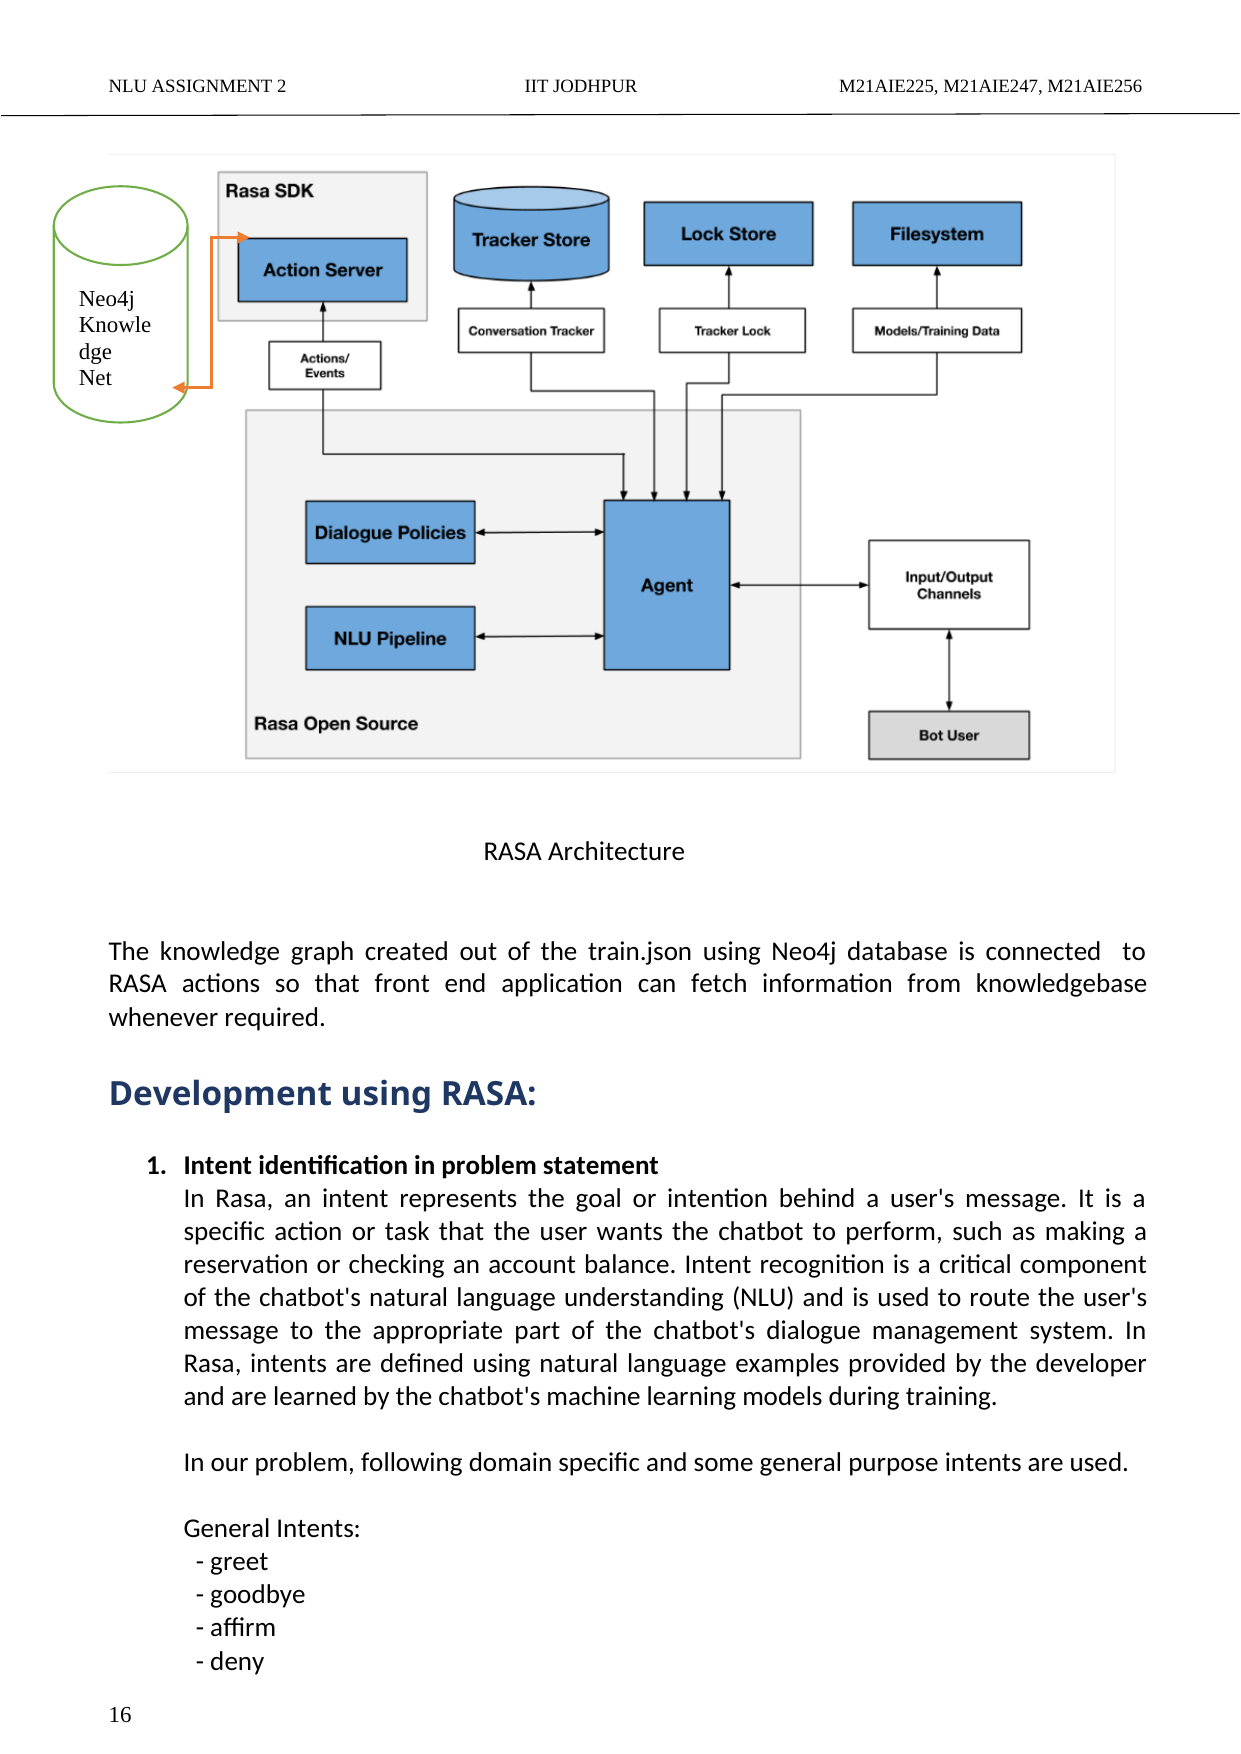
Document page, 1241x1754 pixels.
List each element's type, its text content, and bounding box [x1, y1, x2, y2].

text In Rasa, an intent represents the goal or intention behind a user's message. It is a specific action or task that the user wants the chatbot to perform, such as making a reservation or checking an account balance. Intent recognition is a critical component of the chatbot's natural language understanding (NLU) and is used to route the user's message to the appropriate part of the chatbot's dialogue management system. In Rasa, intents are defined using natural language examples provided by the developer and are learned by the chatbot's machine learning models during training. [183, 1181, 1148, 1412]
text The knowledge graph created out of the train.json using Neo4j database is connected to RASA actions so that front end application can fetch information from knowledgebase whenever required. [108, 934, 1148, 1033]
text General Intents: [183, 1512, 1148, 1544]
text - greet [183, 1544, 1148, 1578]
text - deny [183, 1644, 1148, 1677]
subtitle Development using RASA: [108, 1070, 1148, 1115]
picture [108, 139, 1174, 835]
text In our problem, following domain specific and some general purpose intents are used. [183, 1446, 1148, 1478]
text RASA Architecture [108, 835, 1148, 868]
text - affirm [183, 1611, 1148, 1644]
list Intent identification in problem statement [146, 1148, 1148, 1181]
text - goodbye [183, 1578, 1148, 1611]
